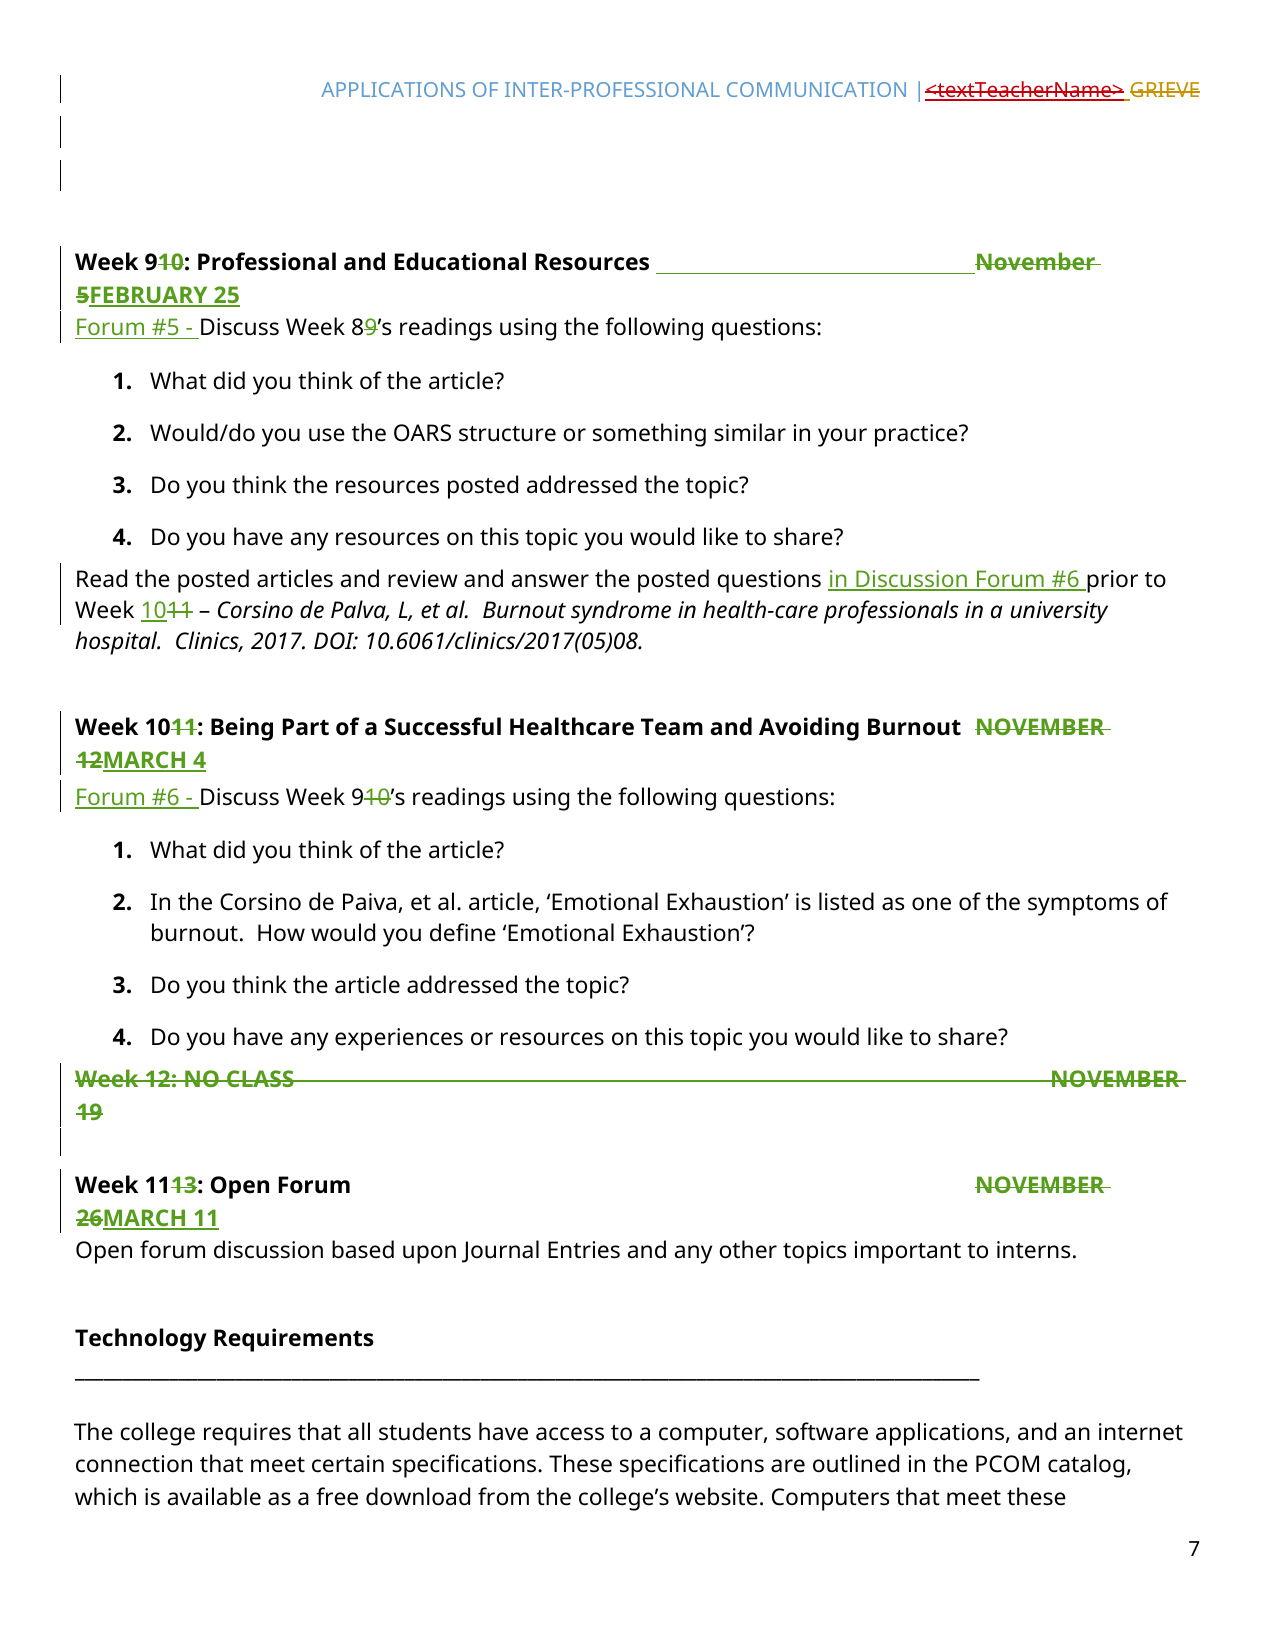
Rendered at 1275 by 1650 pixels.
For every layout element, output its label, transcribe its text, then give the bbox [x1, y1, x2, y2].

text Discuss Week 8’s readings using the following questions: [75, 311, 1200, 342]
text Read the posted articles and review and answer the posted questions prior to Week – Corsino de Palva, L, et al. Burnout syndrome in health-care professionals in a university hospital. Clinics, 2017. DOI: 10.6061/clinics/2017(05)08. [75, 562, 1200, 656]
subtitle Technology Requirements ________________________________________________________________________________________________ [75, 1322, 1200, 1384]
subtitle Do you have any resources on this topic you would like to share? [112, 521, 1200, 552]
subtitle Do you think the resources posted addressed the topic? [112, 469, 1200, 500]
subtitle Would/do you use the OARS structure or something similar in your practice? [112, 417, 1200, 448]
subtitle What did you think of the article? [112, 364, 1200, 396]
